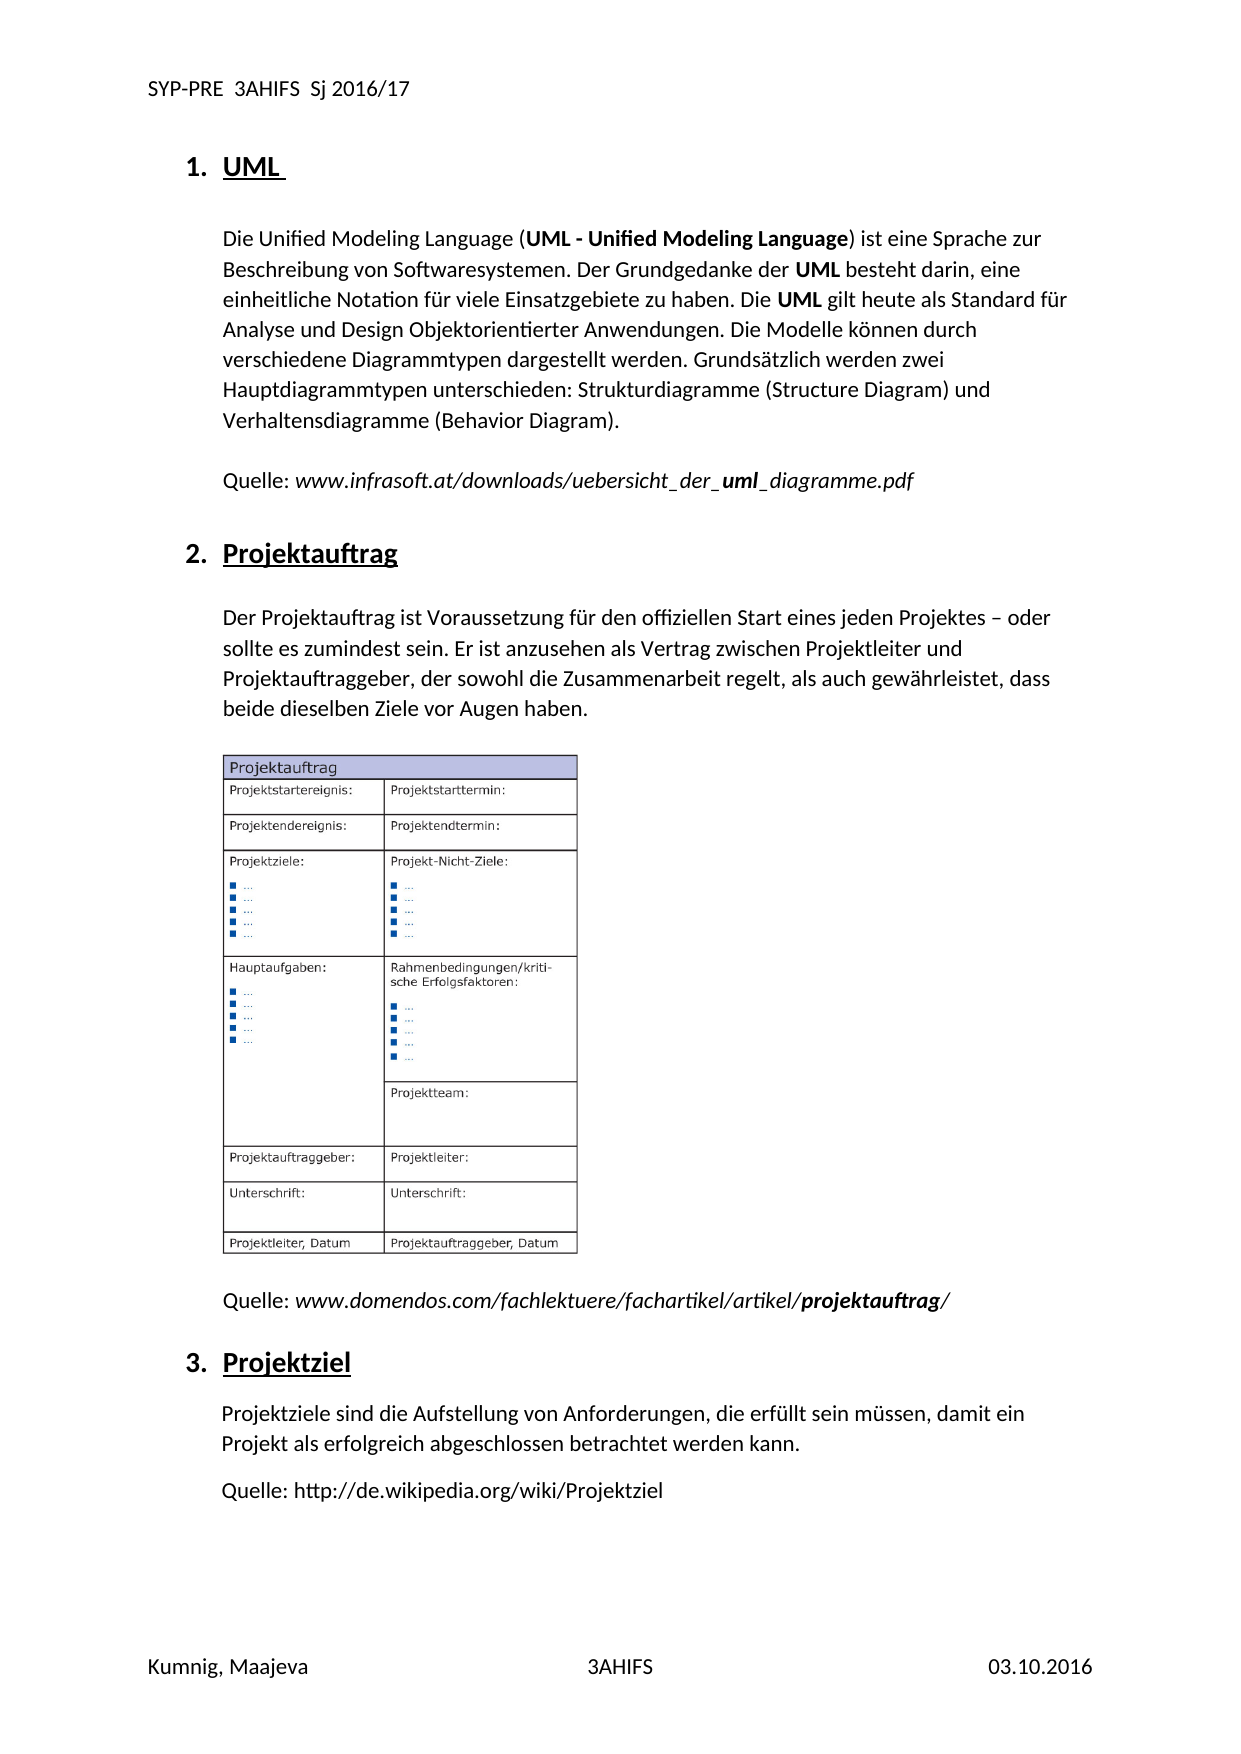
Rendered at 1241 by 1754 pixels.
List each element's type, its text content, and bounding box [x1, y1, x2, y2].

text Projektziele sind die Aufstellung von Anforderungen, die erfüllt sein müssen, damit ein Projekt als erfolgreich abgeschlossen betrachtet werden kann. [221, 1399, 1093, 1458]
list Der Projektauftrag ist Voraussetzung für den offiziellen Start eines jeden Projektes – oder sollte es zumindest sein. Er ist anzusehen als Vertrag zwischen Projektleiter und Projektauftraggeber, der sowohl die Zusammenarbeit regelt, als auch gewährleistet, dass beide dieselben Ziele vor Augen haben. [223, 603, 1093, 722]
list Projektauftrag [185, 535, 1093, 570]
list Quelle: www.infrasoft.at/downloads/uebersicht_der_uml_diagramme.pdf [223, 466, 1093, 494]
list Projektziel [185, 1344, 1093, 1380]
list UML [185, 148, 1093, 183]
text Quelle: http://de.wikipedia.org/wiki/Projektziel [221, 1476, 1093, 1504]
picture [222, 754, 578, 1254]
list Die Unified Modeling Language (UML - Unified Modeling Language) ist eine Sprache zur Beschreibung von Softwaresystemen. Der Grundgedanke der UML besteht darin, eine einheitliche Notation für viele Einsatzgebiete zu haben. Die UML gilt heute als Standard für Analyse und Design Objektorientierter Anwendungen. Die Modelle können durch verschiedene Diagrammtypen dargestellt werden. Grundsätzlich werden zwei Hauptdiagrammtypen unterschieden: Strukturdiagramme (Structure Diagram) und Verhaltensdiagramme (Behavior Diagram). [223, 224, 1093, 434]
list Quelle: www.domendos.com/fachlektuere/fachartikel/artikel/projektauftrag/ [223, 1286, 1093, 1314]
